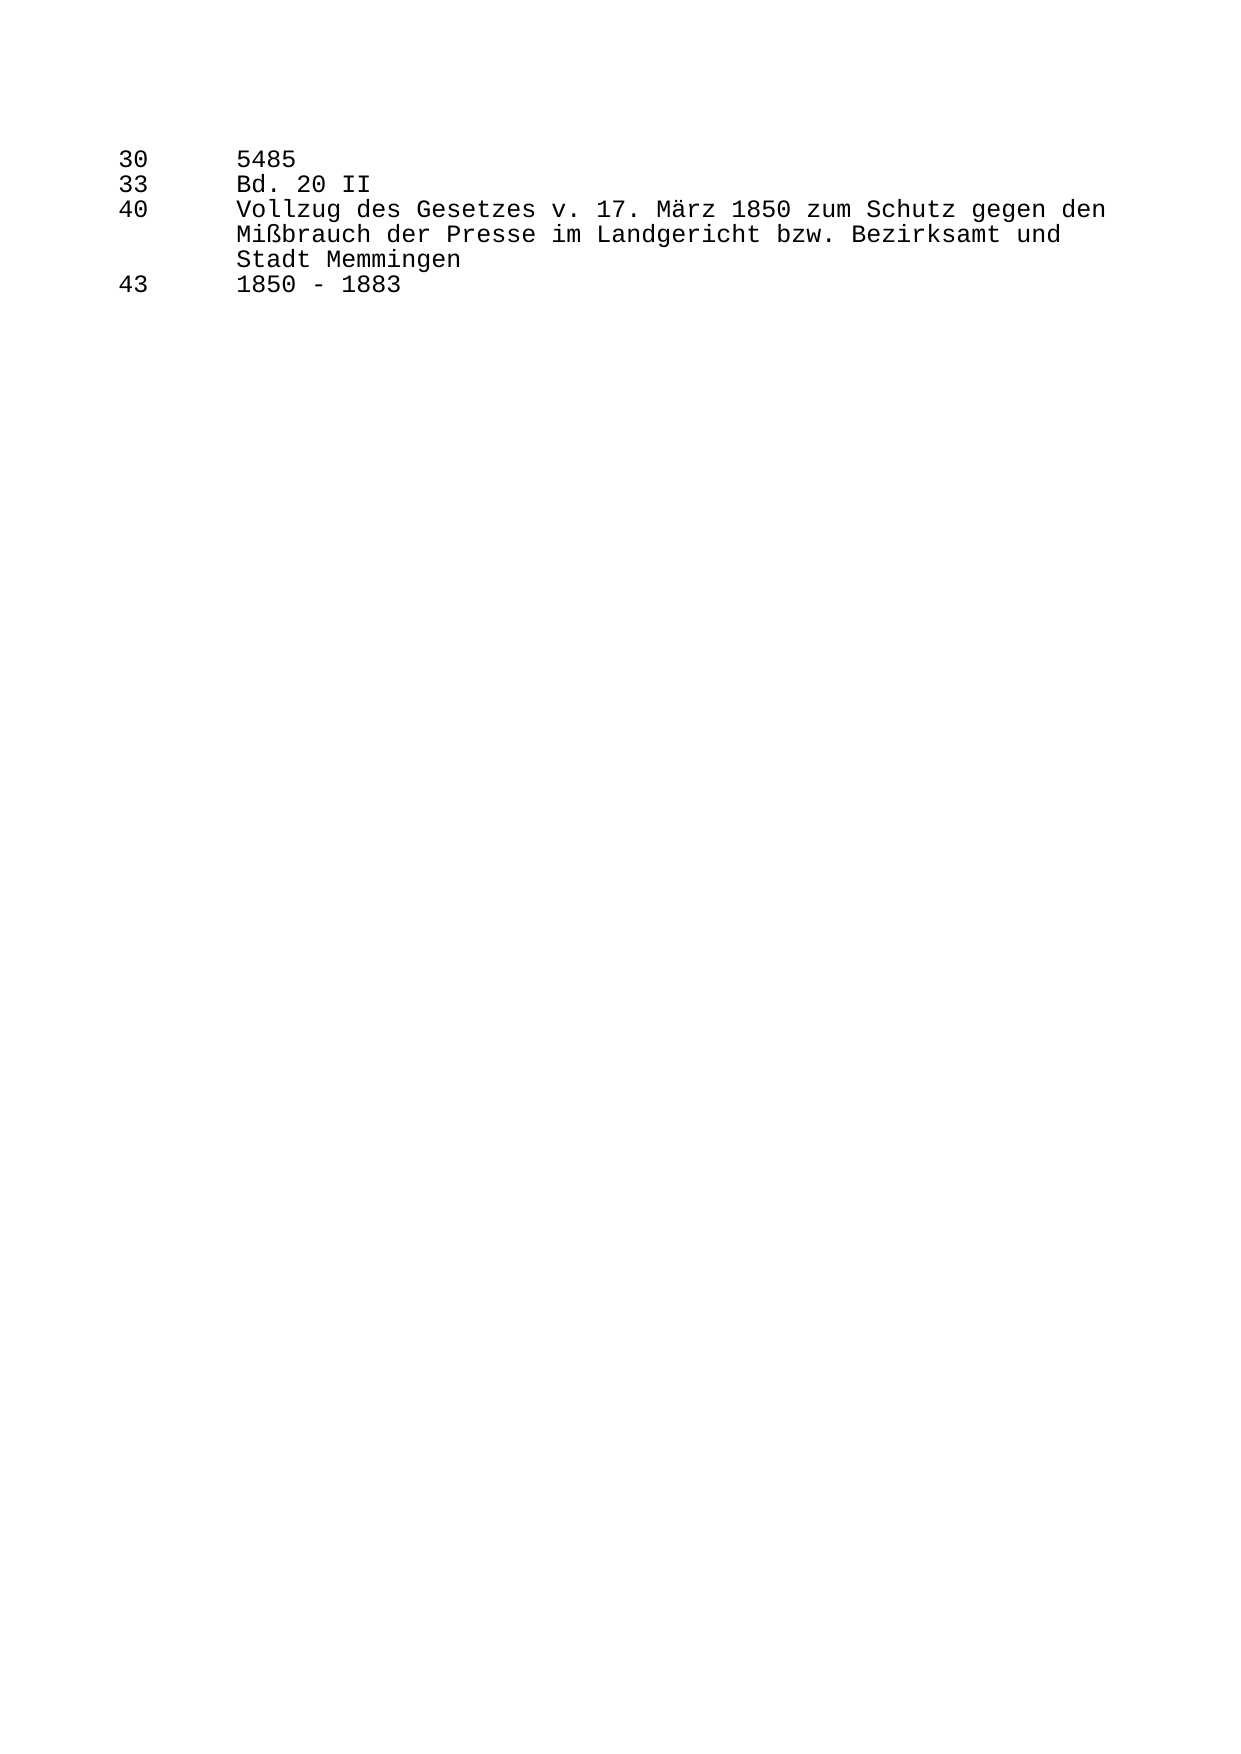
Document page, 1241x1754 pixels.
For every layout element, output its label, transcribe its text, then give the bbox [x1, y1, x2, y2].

text 43 1850 - 1883 [118, 273, 1122, 298]
text 33 Bd. 20 II [118, 173, 1122, 198]
text 30 5485 [118, 148, 1122, 173]
text 40 Vollzug des Gesetzes v. z[17. März 1850]z zum s[2{Schutz gegen den Mißbrauch} der 1{Presse}]s im Landgericht bzw. Bezirksamt und Stadt o[Memmingen]o [118, 198, 1122, 273]
